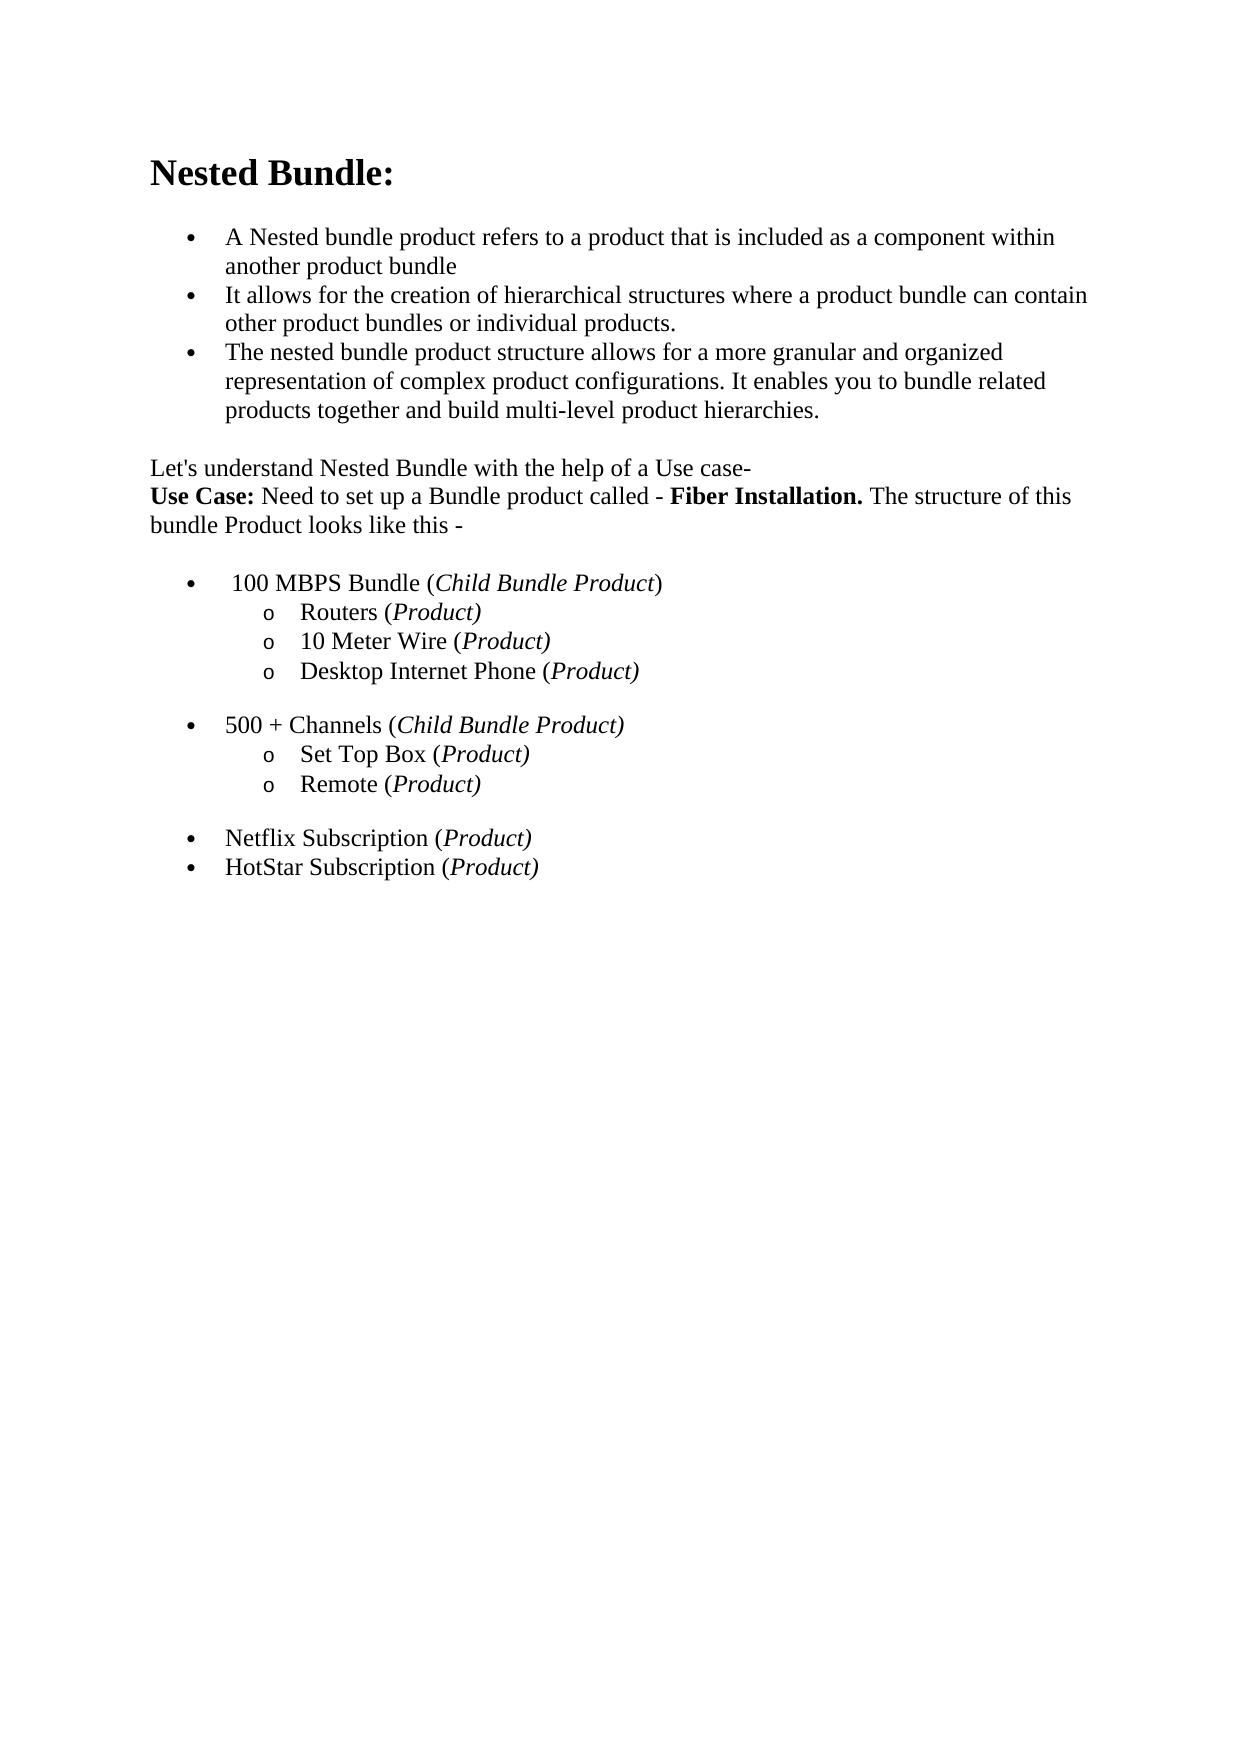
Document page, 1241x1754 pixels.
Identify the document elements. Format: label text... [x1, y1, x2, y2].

list 100 MBPS Bundle (Child Bundle Product) [187, 568, 1090, 597]
list It allows for the creation of hierarchical structures where a product bundle can contain other product bundles or individual products. [187, 280, 1090, 337]
list 500 + Channels (Child Bundle Product) [187, 711, 1090, 739]
text Nested Bundle: [150, 150, 1090, 193]
list Netflix Subscription (Product) [187, 823, 1090, 852]
text Use Case: Need to set up a Bundle product called - Fiber Installation. The structure of this bundle Product looks like this - [150, 481, 1090, 539]
list A Nested bundle product refers to a product that is included as a component within another product bundle [187, 222, 1090, 280]
list 10 Meter Wire (Product) [262, 626, 1090, 656]
list Desktop Internet Phone (Product) [262, 656, 1090, 686]
list Routers (Product) [262, 597, 1090, 626]
list The nested bundle product structure allows for a more granular and organized representation of complex product configurations. It enables you to bundle related products together and build multi-level product hierarchies. [187, 337, 1090, 423]
text Let's understand Nested Bundle with the help of a Use case- [150, 453, 1090, 481]
list Remote (Product) [262, 769, 1090, 798]
list Set Top Box (Product) [262, 739, 1090, 769]
list HotStar Subscription (Product) [187, 852, 1090, 881]
